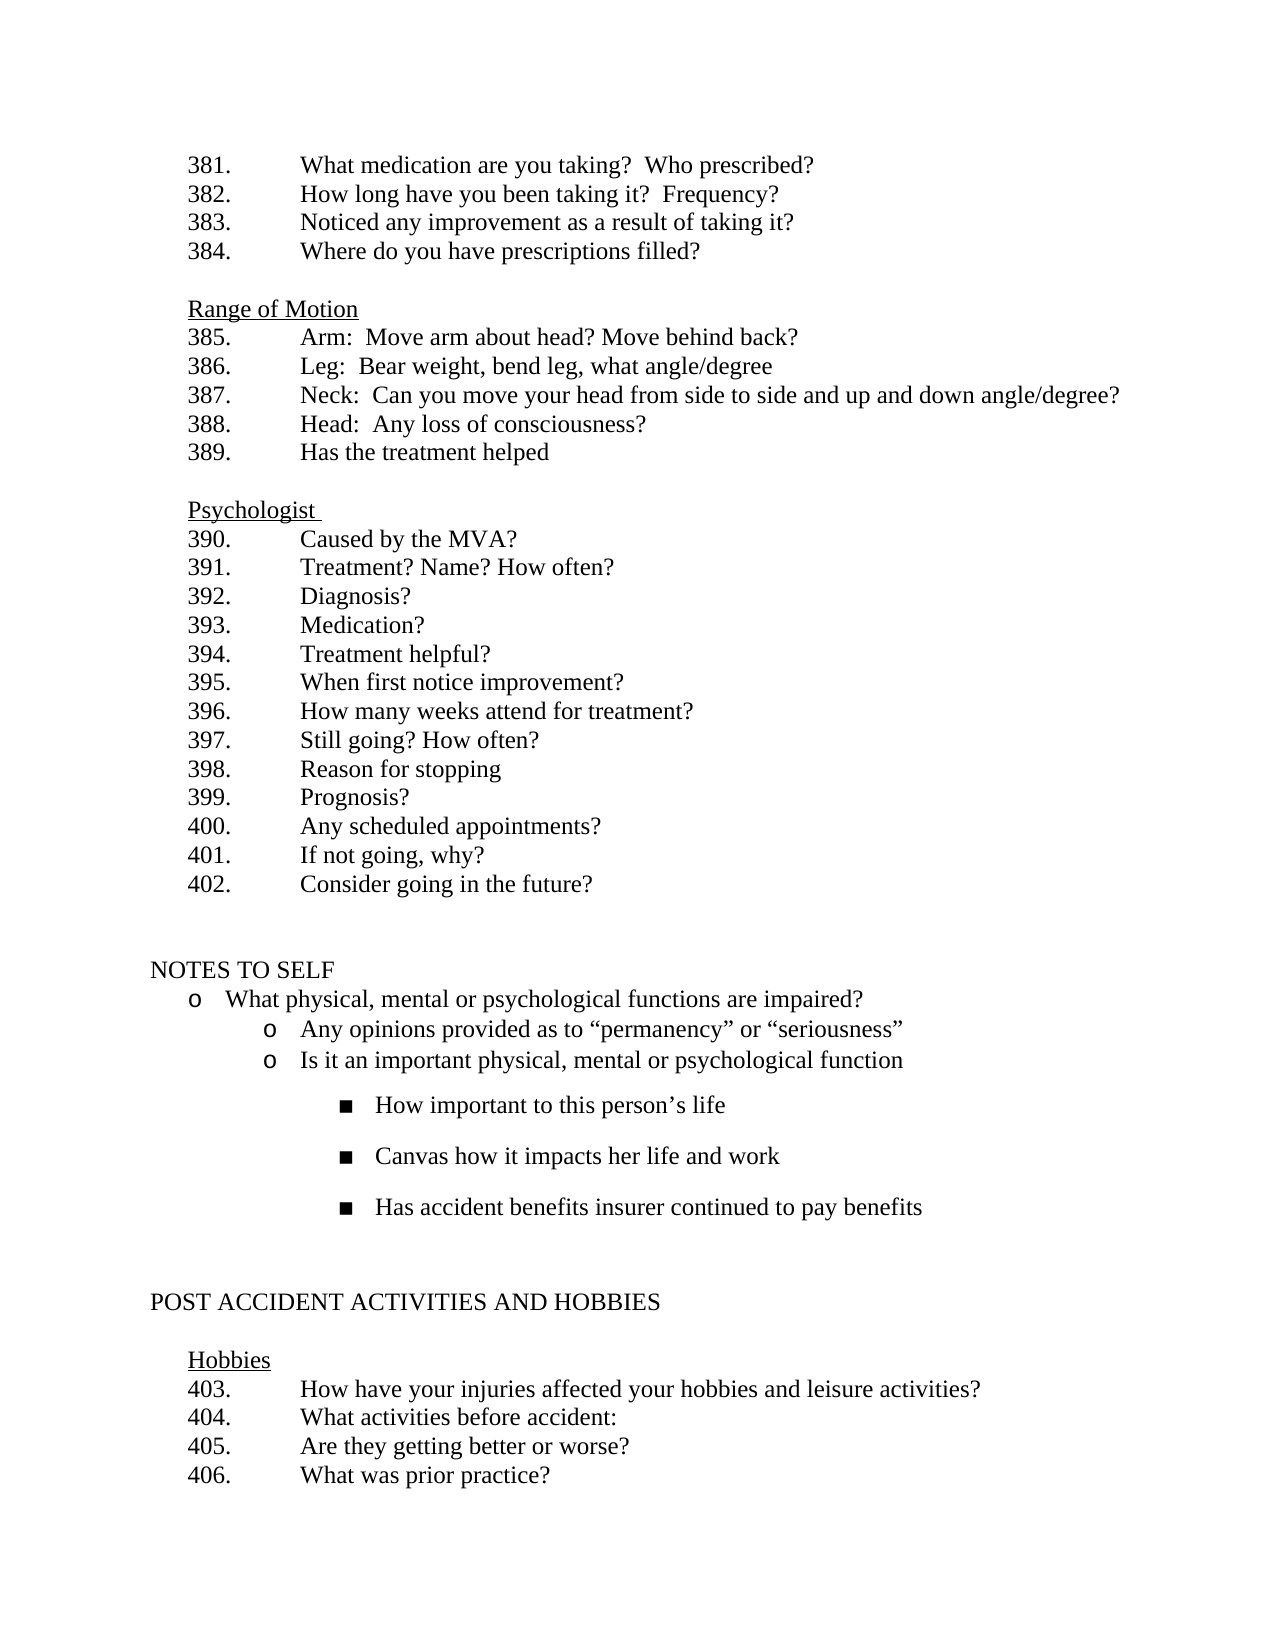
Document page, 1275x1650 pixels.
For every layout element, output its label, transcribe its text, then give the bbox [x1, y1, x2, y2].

list Prognosis? [187, 782, 1125, 811]
list Noticed any improvement as a result of taking it? [187, 207, 1125, 236]
text NOTES TO SELF [150, 955, 1125, 984]
list Is it an important physical, mental or psychological function [262, 1045, 1125, 1076]
list Head: Any loss of consciousness? [187, 409, 1125, 437]
list How many weeks attend for treatment? [187, 696, 1125, 725]
list Treatment? Name? How often? [187, 552, 1125, 581]
list What medication are you taking? Who prescribed? [187, 150, 1125, 179]
list Are they getting better or worse? [187, 1431, 1125, 1460]
list How have your injuries affected your hobbies and leisure activities? [187, 1374, 1125, 1402]
list Any scheduled appointments? [187, 811, 1125, 840]
text POST ACCIDENT ACTIVITIES AND HOBBIES [150, 1287, 1125, 1316]
list If not going, why? [187, 840, 1125, 869]
text Range of Motion [187, 294, 1125, 322]
list Any opinions provided as to “permanency” or “seriousness” [262, 1014, 1125, 1045]
list When first notice improvement? [187, 667, 1125, 696]
list Leg: Bear weight, bend leg, what angle/degree [187, 351, 1125, 380]
text Hobbies [187, 1345, 1125, 1374]
list Has the treatment helped [187, 437, 1125, 466]
list Canvas how it impacts her life and work [337, 1127, 1125, 1179]
list What physical, mental or psychological functions are impaired? [187, 984, 1125, 1014]
list How important to this person’s life [337, 1076, 1125, 1127]
list What activities before accident: [187, 1402, 1125, 1431]
list What was prior practice? [187, 1460, 1125, 1489]
list Treatment helpful? [187, 639, 1125, 667]
list Neck: Can you move your head from side to side and up and down angle/degree? [187, 380, 1125, 409]
list How long have you been taking it? Frequency? [187, 179, 1125, 207]
list Has accident benefits insurer continued to pay benefits [337, 1179, 1125, 1230]
list Medication? [187, 610, 1125, 639]
list Arm: Move arm about head? Move behind back? [187, 322, 1125, 351]
list Reason for stopping [187, 754, 1125, 782]
list Still going? How often? [187, 725, 1125, 754]
text Psychologist [187, 495, 1125, 524]
list Caused by the MVA? [187, 524, 1125, 552]
list Diagnosis? [187, 581, 1125, 610]
list Where do you have prescriptions filled? [187, 236, 1125, 265]
list Consider going in the future? [187, 869, 1125, 897]
